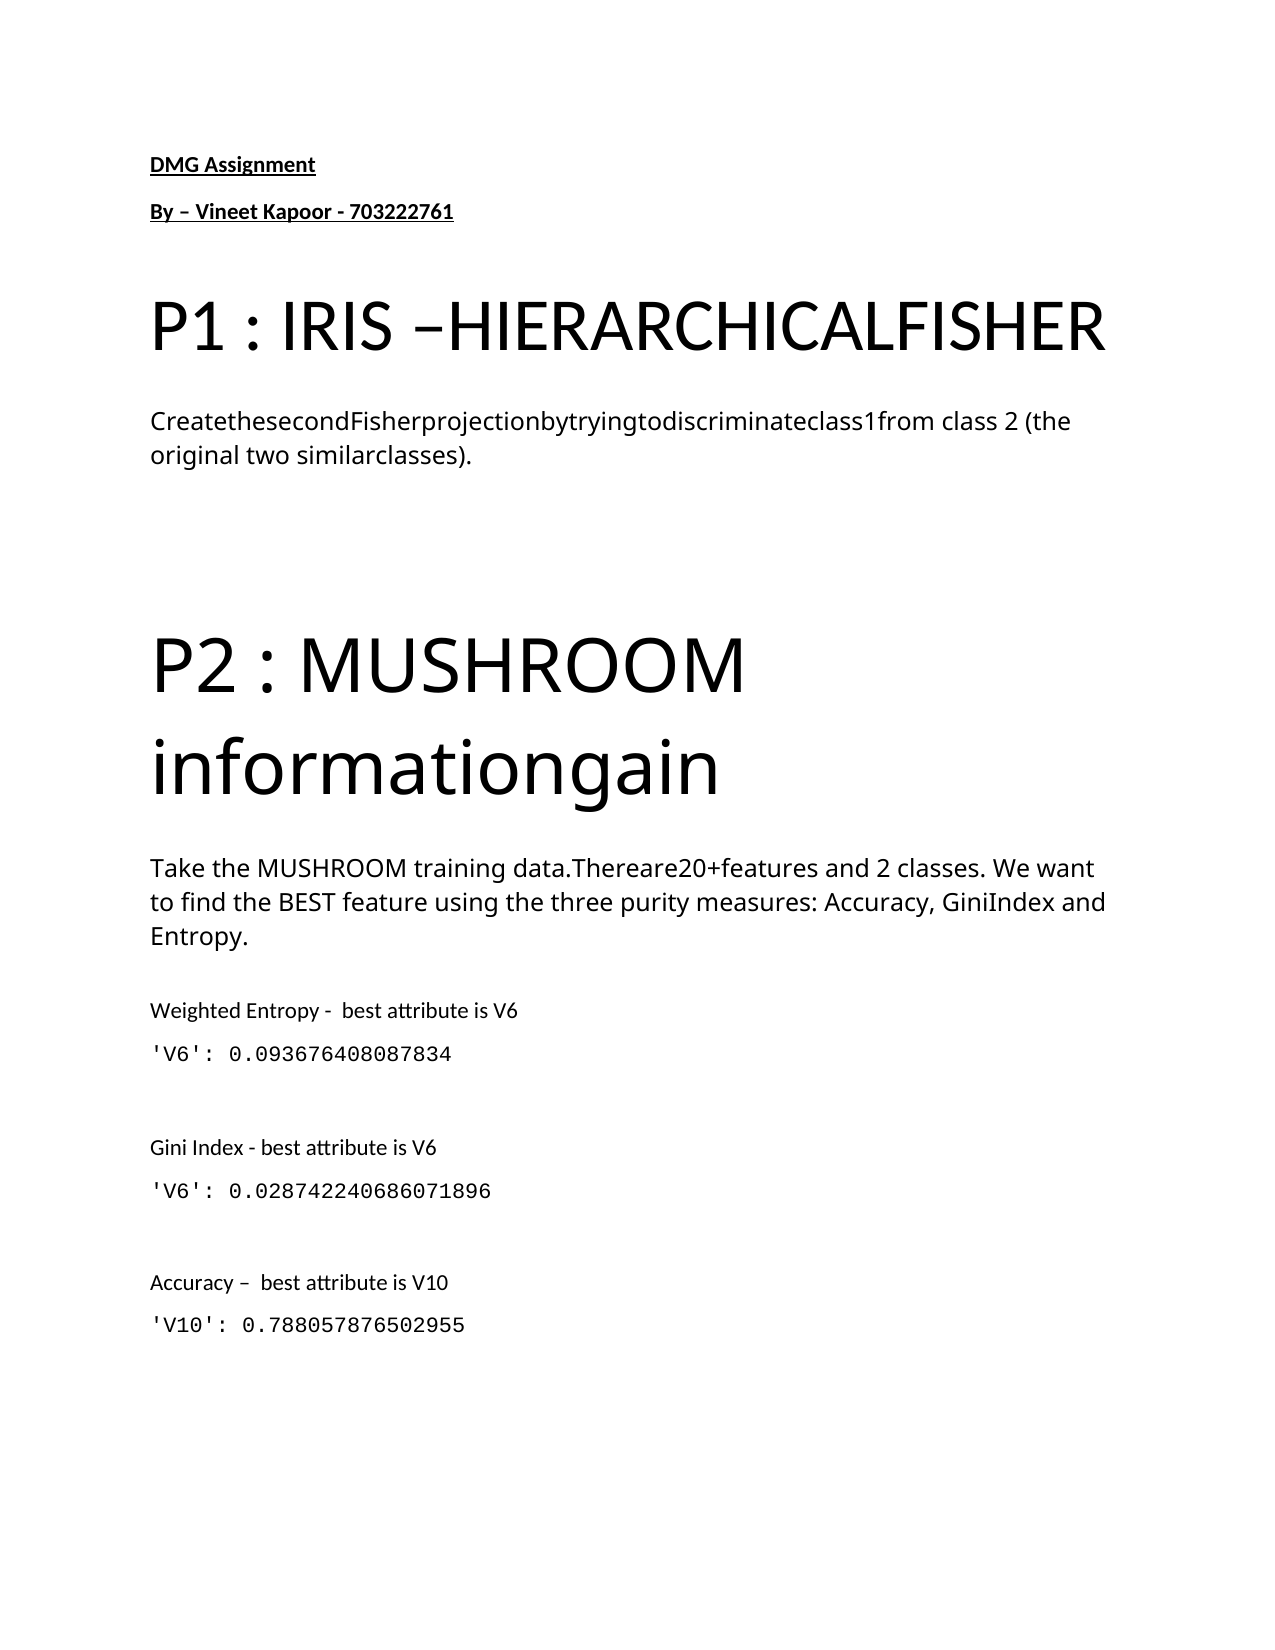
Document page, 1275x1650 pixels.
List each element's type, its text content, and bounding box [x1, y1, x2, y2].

text Gini Index - best attribute is V6 [150, 1133, 1125, 1161]
text CreatethesecondFisherprojectionbytryingtodiscriminateclass1from class 2 (the original two similarclasses). [150, 403, 1125, 472]
text 'V6': 0.028742240686071896 [150, 1180, 1125, 1205]
text 'V10': 0.788057876502955 [150, 1315, 1125, 1339]
text Weighted Entropy - best attribute is V6 [150, 996, 1125, 1024]
text 'V6': 0.093676408087834 [150, 1043, 1125, 1068]
text Accuracy – best attribute is V10 [150, 1268, 1125, 1296]
text Take the MUSHROOM training data.Thereare20+features and 2 classes. We want to find the BEST feature using the three purity measures: Accuracy, GiniIndex and Entropy. [150, 851, 1125, 953]
text P1 : IRIS –HIERARCHICALFISHER [150, 278, 1125, 369]
text P2 : MUSHROOM informationgain [150, 612, 1125, 817]
text DMG Assignment [150, 150, 1125, 178]
text By – Vineet Kapoor - 703222761 [150, 197, 1125, 225]
